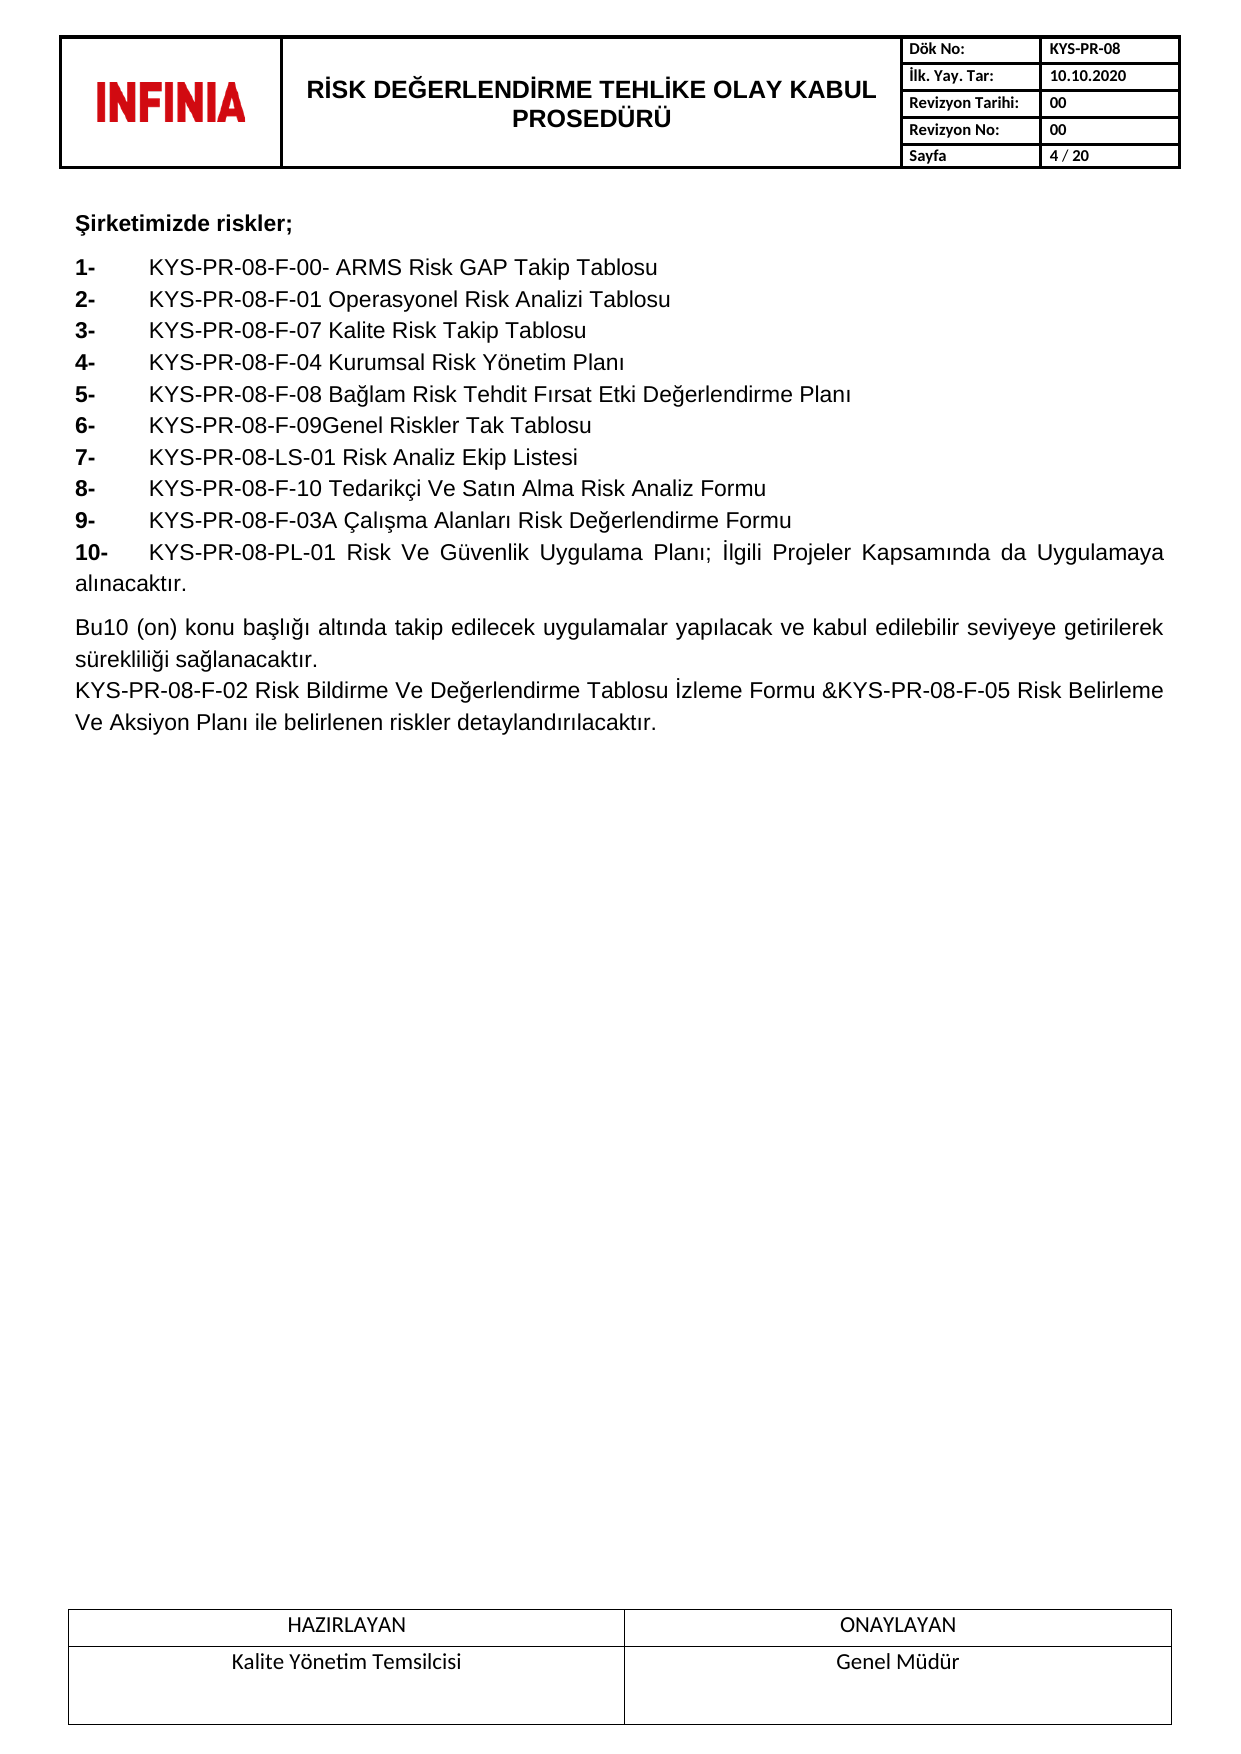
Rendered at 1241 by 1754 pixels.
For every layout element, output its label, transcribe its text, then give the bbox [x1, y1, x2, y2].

list KYS-PR-08-F-08 Bağlam Risk Tehdit Fırsat Etki Değerlendirme Planı [75, 381, 1165, 407]
list KYS-PR-08-F-07 Kalite Risk Takip Tablosu [75, 317, 1165, 344]
text KYS-PR-08-F-02 Risk Bildirme Ve Değerlendirme Tablosu İzleme Formu &KYS-PR-08-F-05 Risk Belirleme Ve Aksiyon Planı ile belirlenen riskler detaylandırılacaktır. [75, 677, 1165, 735]
list KYS-PR-08-F-01 Operasyonel Risk Analizi Tablosu [75, 286, 1165, 312]
list KYS-PR-08-F-10 Tedarikçi Ve Satın Alma Risk Analiz Formu [75, 475, 1165, 502]
text Bu10 (on) konu başlığı altında takip edilecek uygulamalar yapılacak ve kabul edilebilir seviyeye getirilerek sürekliliği sağlanacaktır. [75, 614, 1165, 672]
list KYS-PR-08-LS-01 Risk Analiz Ekip Listesi [75, 444, 1165, 470]
list KYS-PR-08-F-00- ARMS Risk GAP Takip Tablosu [75, 254, 1165, 281]
text Şirketimizde riskler; [75, 210, 1165, 237]
list KYS-PR-08-F-03A Çalışma Alanları Risk Değerlendirme Formu [75, 507, 1165, 533]
list KYS-PR-08-F-04 Kurumsal Risk Yönetim Planı [75, 349, 1165, 375]
list KYS-PR-08-F-09Genel Riskler Tak Tablosu [75, 412, 1165, 438]
picture [97, 82, 246, 122]
list KYS-PR-08-PL-01 Risk Ve Güvenlik Uygulama Planı; İlgili Projeler Kapsamında da Uygulamaya alınacaktır. [75, 538, 1165, 596]
